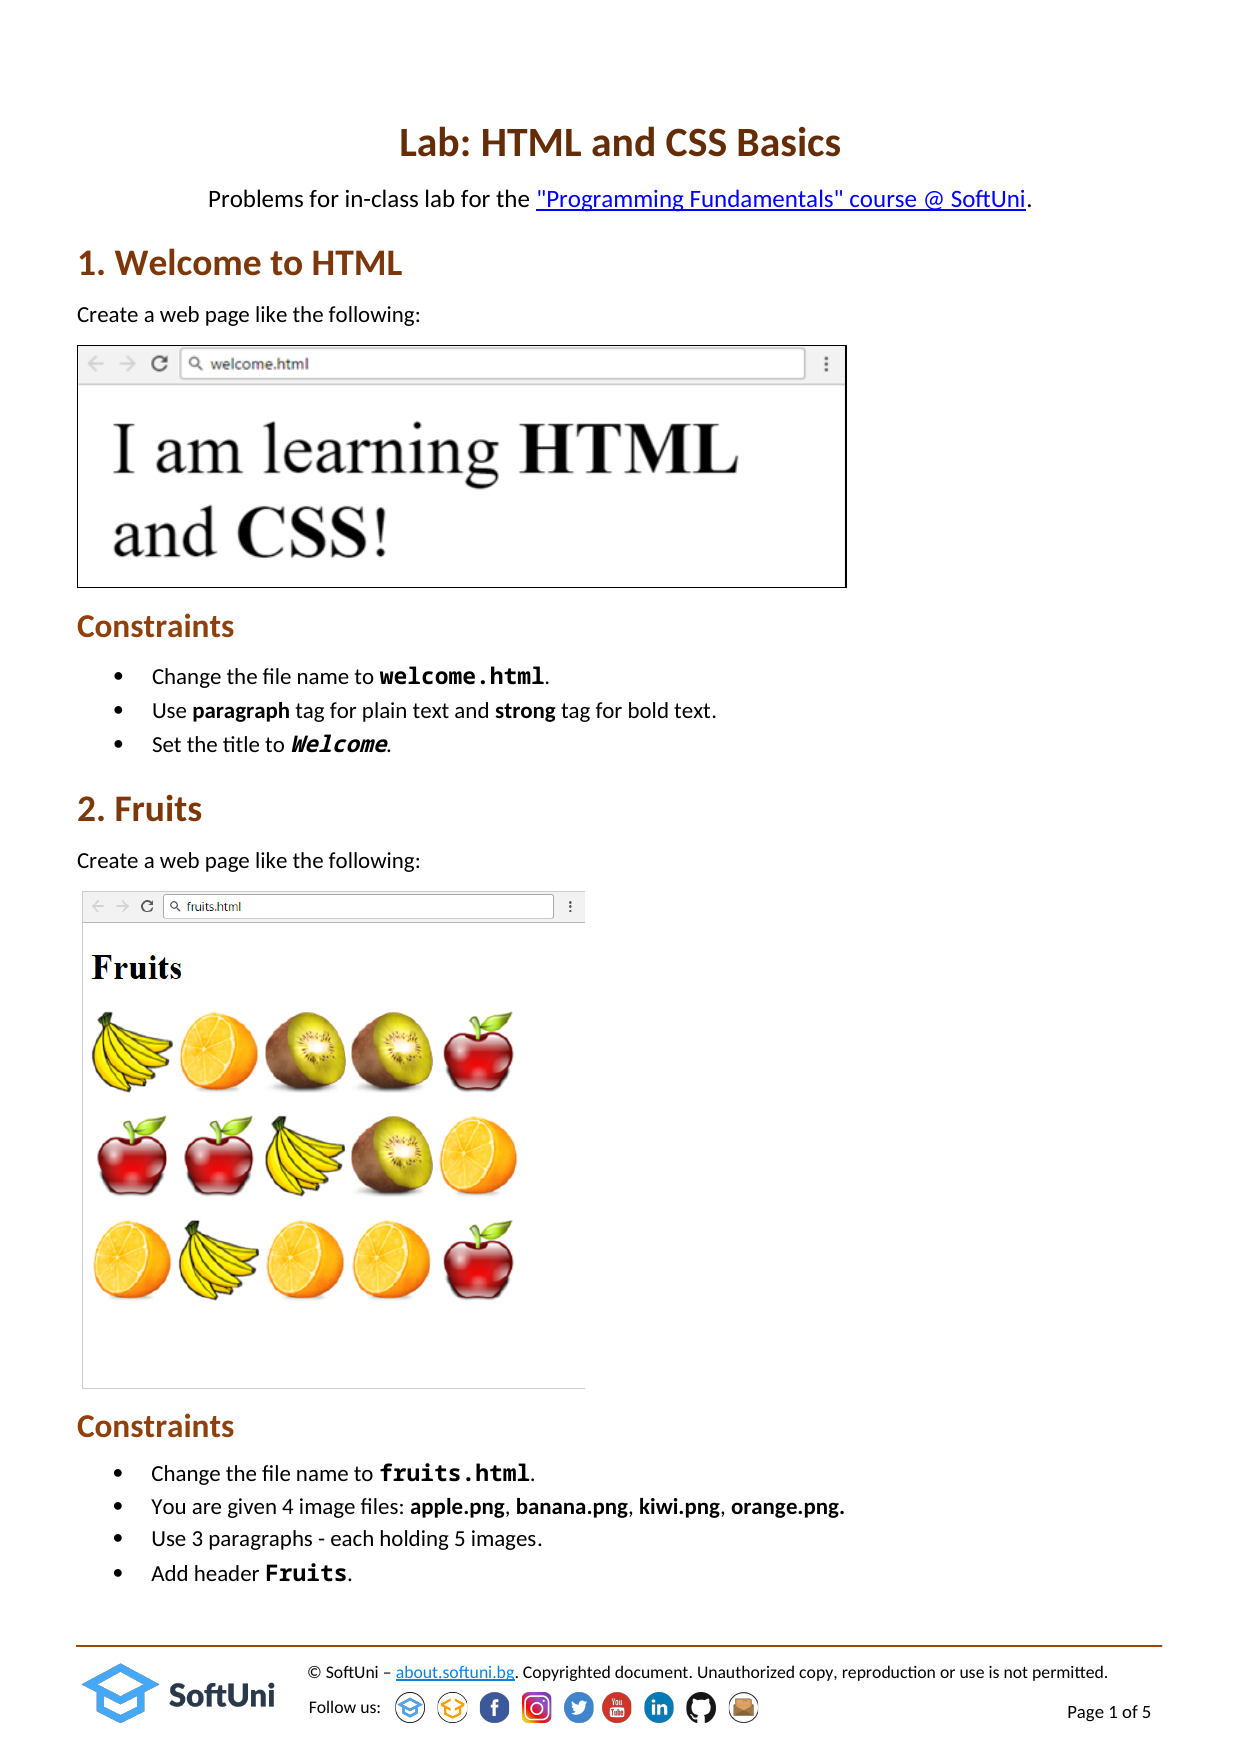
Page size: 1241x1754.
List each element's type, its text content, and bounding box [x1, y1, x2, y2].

picture [686, 1692, 716, 1723]
picture [564, 1692, 594, 1723]
list Change the file name to welcome.html. [114, 660, 1163, 692]
subtitle Fruits [77, 785, 1163, 831]
text Problems for in-class lab for the "Programming Fundamentals" course @ SoftUni. [77, 183, 1163, 213]
picture [82, 891, 585, 1389]
picture [665, 1714, 674, 1723]
picture [644, 1714, 653, 1723]
text Create a web page like the following: [77, 300, 1163, 328]
picture [728, 1692, 759, 1723]
picture [602, 1692, 632, 1723]
picture [658, 1705, 667, 1714]
picture [522, 1692, 552, 1723]
list You are given 4 image files: apple.png, banana.png, kiwi.png, orange.png. [114, 1492, 1163, 1520]
picture [437, 1692, 468, 1723]
list Add header Fruits. [114, 1557, 1163, 1588]
text Create a web page like the following: [77, 846, 1163, 874]
picture [665, 1692, 674, 1701]
picture [395, 1692, 425, 1723]
subtitle Constraints [77, 605, 1163, 646]
list Set the title to Welcome. [114, 728, 1163, 760]
subtitle Lab: HTML and CSS Basics [77, 116, 1163, 167]
list Change the file name to fruits.html. [114, 1456, 1163, 1488]
picture [78, 346, 845, 587]
list Use paragraph tag for plain text and strong tag for bold text. [114, 696, 1163, 724]
list Use 3 paragraphs - each holding 5 images. [114, 1524, 1163, 1553]
picture [644, 1692, 653, 1701]
picture [479, 1692, 510, 1723]
picture [75, 1658, 281, 1729]
subtitle Welcome to HTML [77, 239, 1163, 285]
subtitle Constraints [77, 1406, 1163, 1446]
